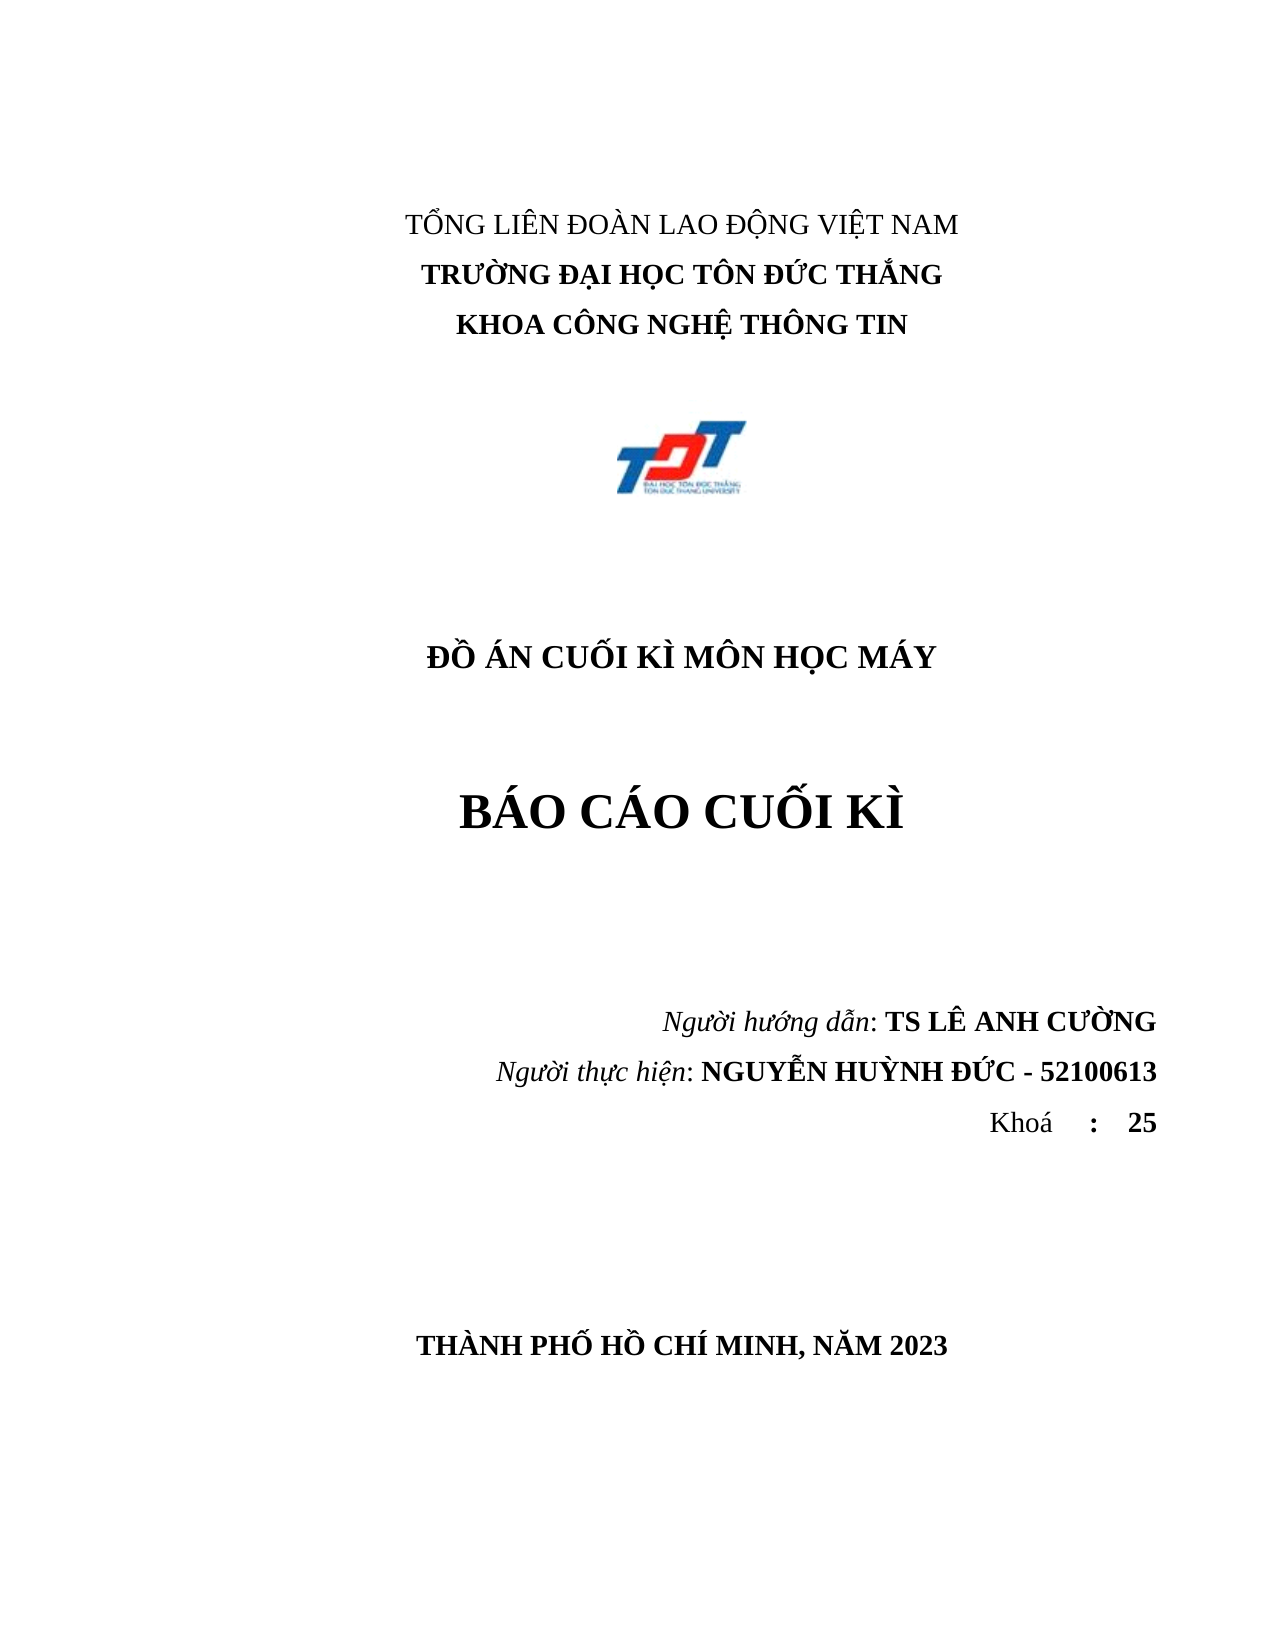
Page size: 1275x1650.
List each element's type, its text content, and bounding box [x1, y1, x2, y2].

text Người hướng dẫn: TS LÊ ANH CƯỜNG [207, 1004, 1157, 1038]
text TỔNG LIÊN ĐOÀN LAO ĐỘNG VIỆT NAM [207, 207, 1157, 240]
text KHOA CÔNG NGHỆ THÔNG TIN [207, 307, 1157, 341]
text Người thực hiện: NGUYỄN HUỲNH ĐỨC - 52100613 [207, 1054, 1157, 1088]
picture [617, 400, 747, 523]
text Khoá : 25 [207, 1105, 1157, 1138]
text BÁO CÁO CUỐI KÌ [207, 781, 1157, 839]
text TRƯỜNG ĐẠI HỌC TÔN ĐỨC THẮNG [207, 257, 1157, 291]
text THÀNH PHỐ HỒ CHÍ MINH, NĂM 2023 [207, 1328, 1157, 1361]
text ĐỒ ÁN CUỐI KÌ MÔN HỌC MÁY [207, 638, 1157, 676]
